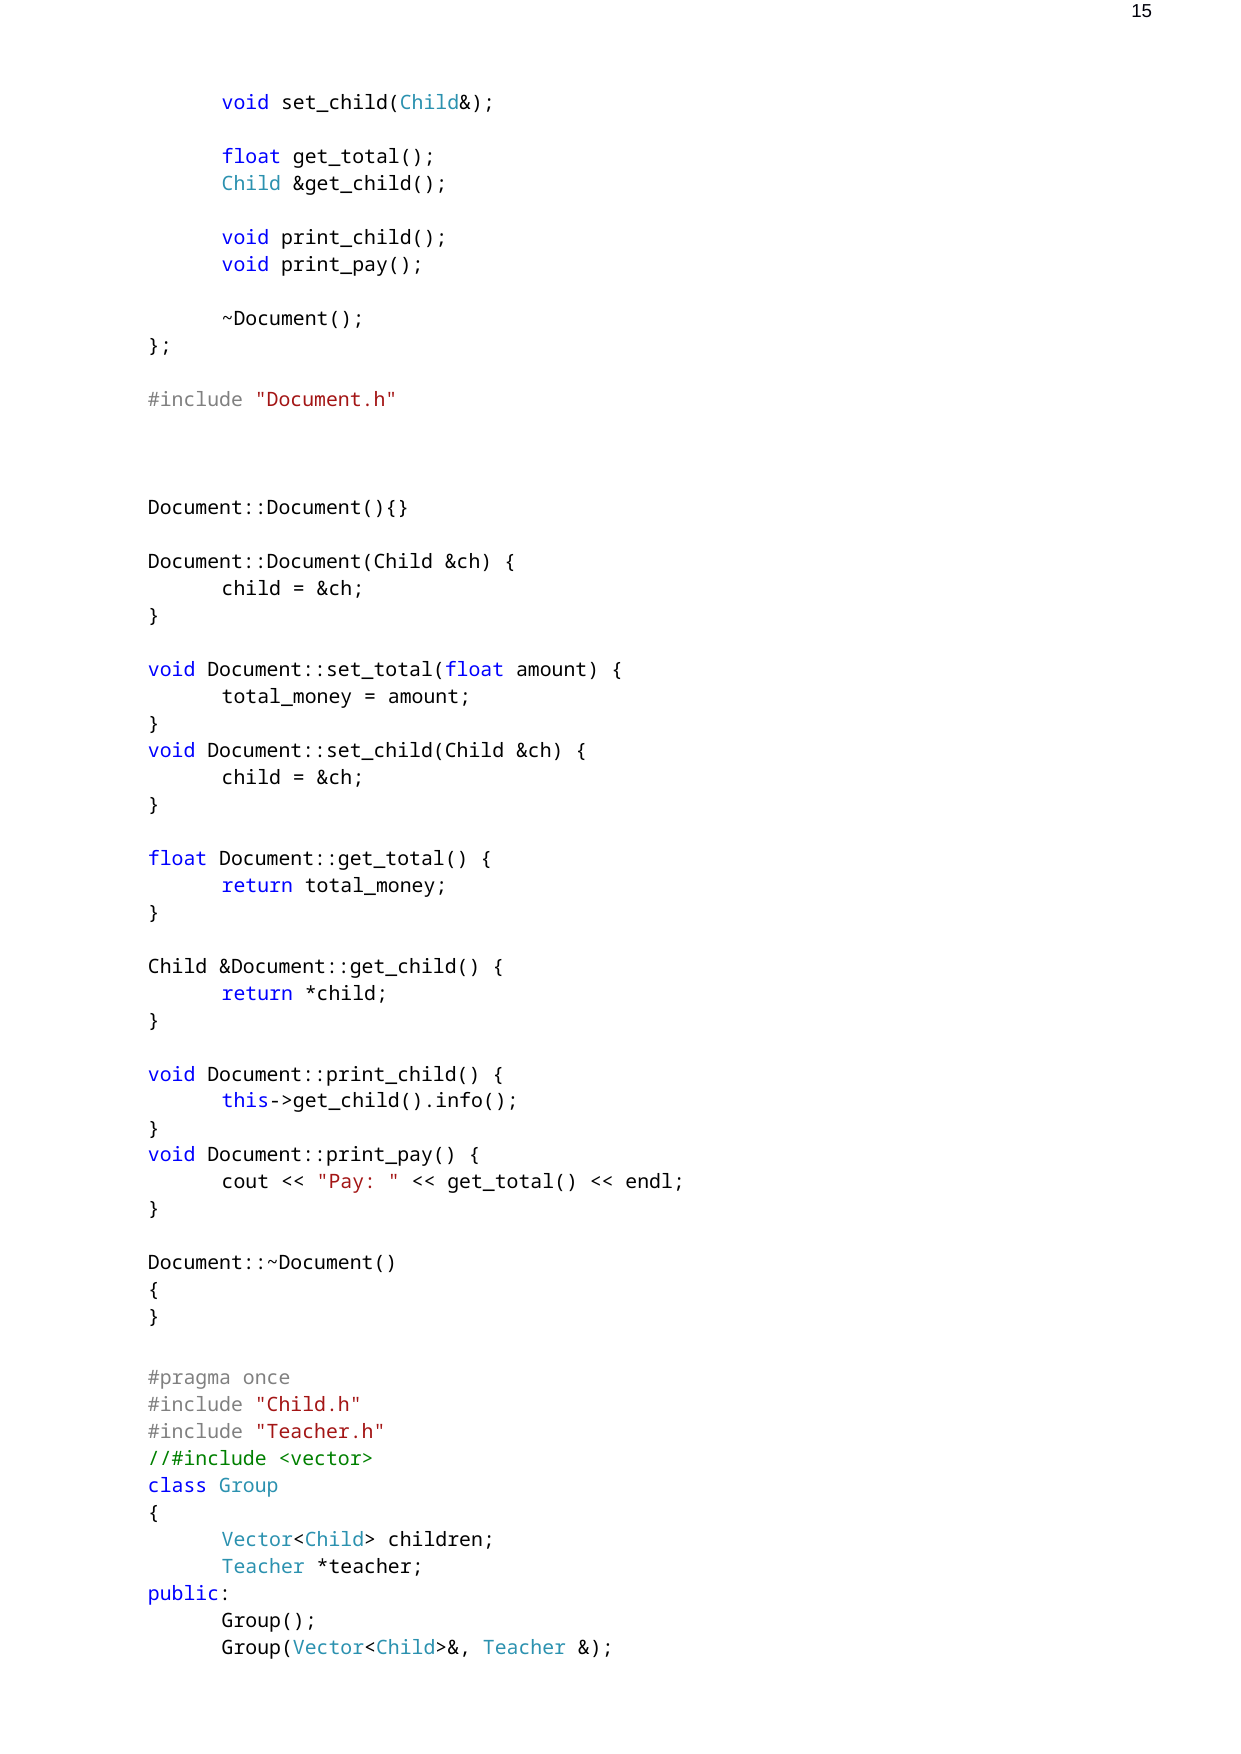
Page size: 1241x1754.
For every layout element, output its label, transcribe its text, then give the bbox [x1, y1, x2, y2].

text } [148, 790, 1152, 817]
text } [148, 1114, 1152, 1141]
text { [148, 1276, 1152, 1303]
text { [148, 1498, 1152, 1525]
text void Document::set_total(float amount) { [148, 655, 1152, 682]
text Document::~Document() [148, 1249, 1152, 1276]
text #include "Teacher.h" [148, 1417, 1152, 1444]
text this->get_child().info(); [148, 1087, 1152, 1114]
text void Document::print_pay() { [148, 1141, 1152, 1168]
text } [148, 709, 1152, 736]
text }; [148, 331, 1152, 358]
text #pragma once [148, 1363, 1152, 1390]
text child = &ch; [148, 763, 1152, 790]
text Vector<Child> children; [148, 1525, 1152, 1552]
text float get_total(); [148, 142, 1152, 169]
text Group(Vector<Child>&, Teacher &); [148, 1633, 1152, 1660]
text child = &ch; [148, 574, 1152, 601]
text //#include <vector> [148, 1444, 1152, 1471]
text return total_money; [148, 871, 1152, 898]
text return *child; [148, 979, 1152, 1006]
text Group(); [148, 1606, 1152, 1633]
text total_money = amount; [148, 682, 1152, 709]
text cout << "Pay: " << get_total() << endl; [148, 1168, 1152, 1195]
text void Document::print_child() { [148, 1060, 1152, 1087]
text class Group [148, 1471, 1152, 1498]
text void print_pay(); [148, 250, 1152, 277]
text float Document::get_total() { [148, 844, 1152, 871]
text } [148, 601, 1152, 628]
text } [148, 1195, 1152, 1222]
text } [148, 1303, 1152, 1329]
text void set_child(Child&); [148, 88, 1152, 116]
text #include "Child.h" [148, 1390, 1152, 1417]
text #include "Document.h" [148, 385, 1152, 412]
text ~Document(); [148, 304, 1152, 331]
text void Document::set_child(Child &ch) { [148, 736, 1152, 763]
text Document::Document(){} [148, 493, 1152, 520]
text public: [148, 1579, 1152, 1606]
text } [148, 1006, 1152, 1033]
text Child &get_child(); [148, 169, 1152, 196]
text } [148, 898, 1152, 925]
text Document::Document(Child &ch) { [148, 547, 1152, 574]
text Child &Document::get_child() { [148, 952, 1152, 979]
text Teacher *teacher; [148, 1552, 1152, 1579]
text void print_child(); [148, 223, 1152, 250]
